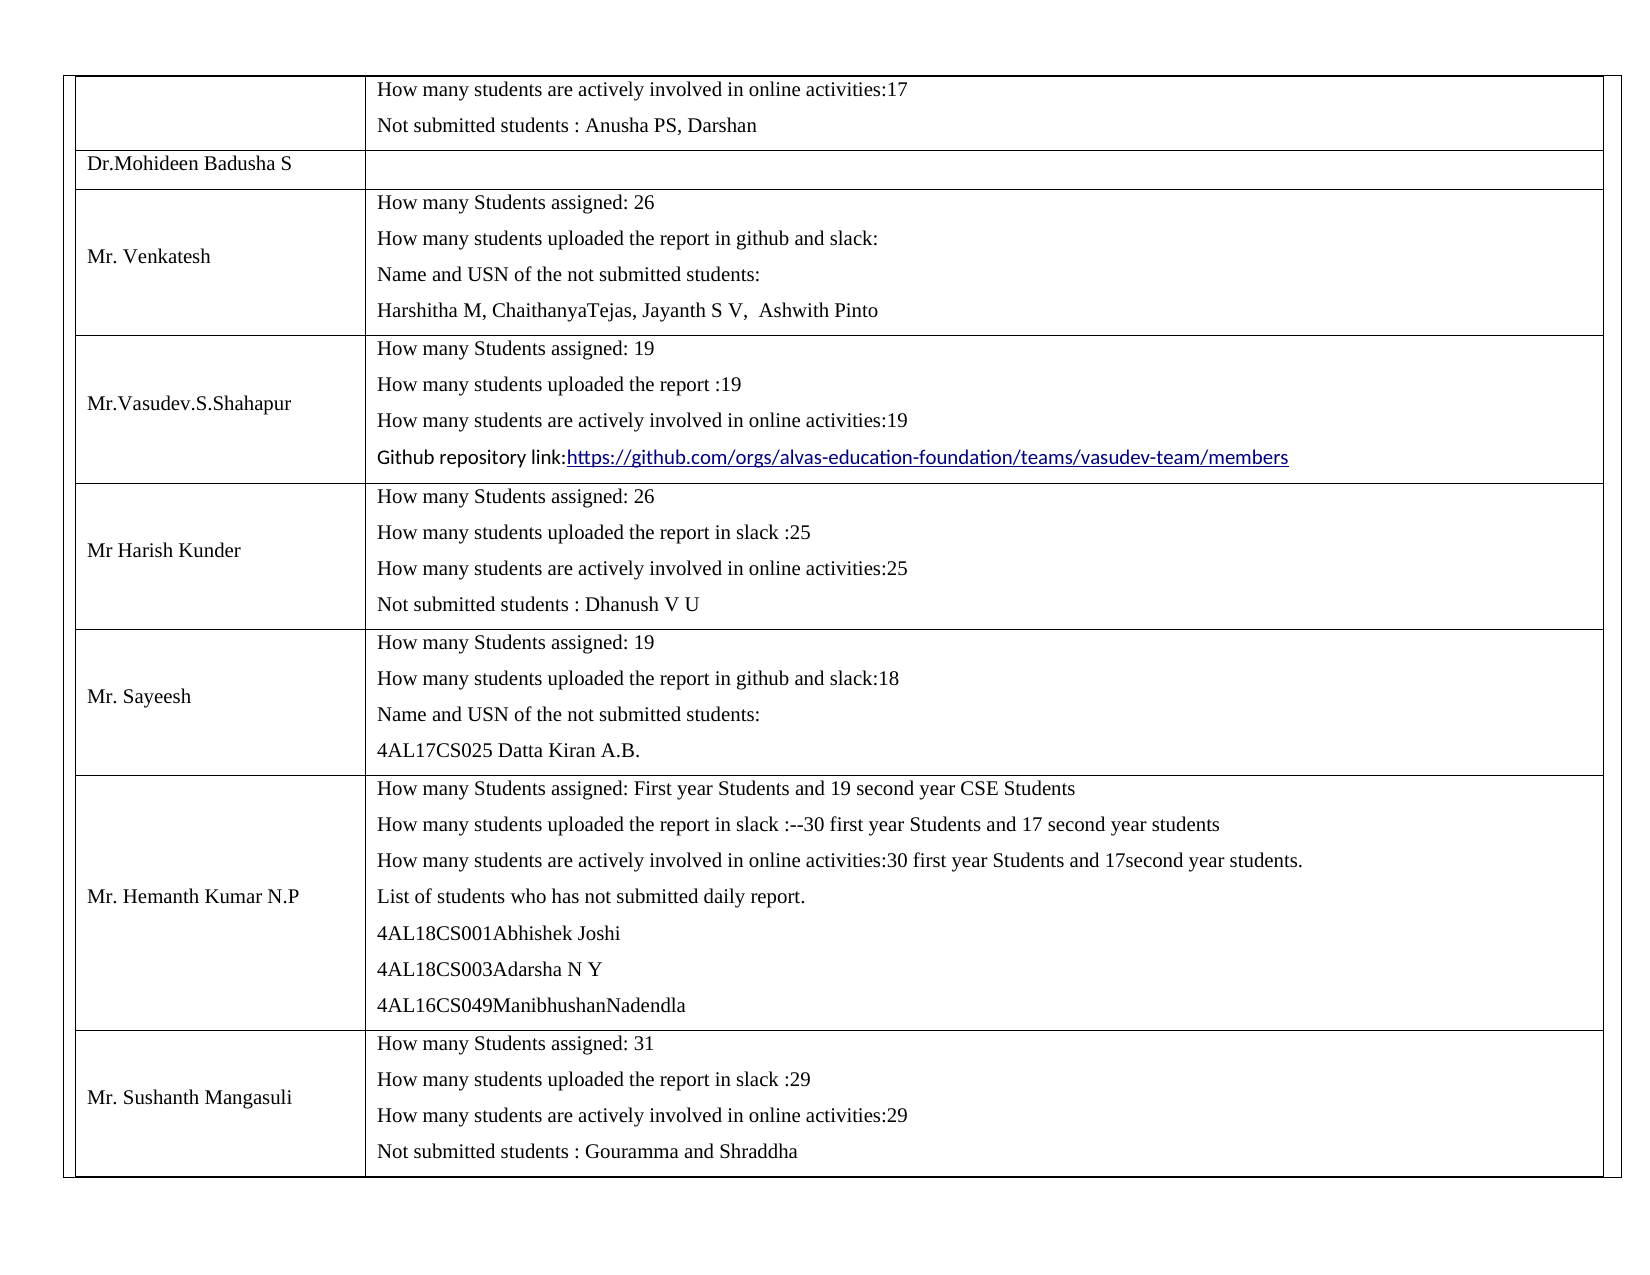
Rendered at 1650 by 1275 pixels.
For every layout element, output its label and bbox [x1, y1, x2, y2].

table_cell [366, 151, 1603, 189]
table_cell [76, 151, 365, 189]
table_cell [366, 77, 1603, 150]
table_cell [76, 484, 365, 629]
table_cell [1604, 76, 1621, 1177]
table_cell [76, 336, 365, 483]
table_cell [366, 776, 1603, 1030]
table_cell [76, 630, 365, 775]
table_cell [76, 190, 365, 335]
table_cell [366, 1031, 1603, 1176]
table_cell [76, 77, 365, 150]
table_cell [76, 1031, 365, 1176]
table_cell [366, 630, 1603, 775]
table_cell [64, 76, 75, 1177]
table_cell [366, 484, 1603, 629]
table_cell [366, 336, 1603, 483]
table_cell [366, 190, 1603, 335]
table_cell [76, 776, 365, 1030]
